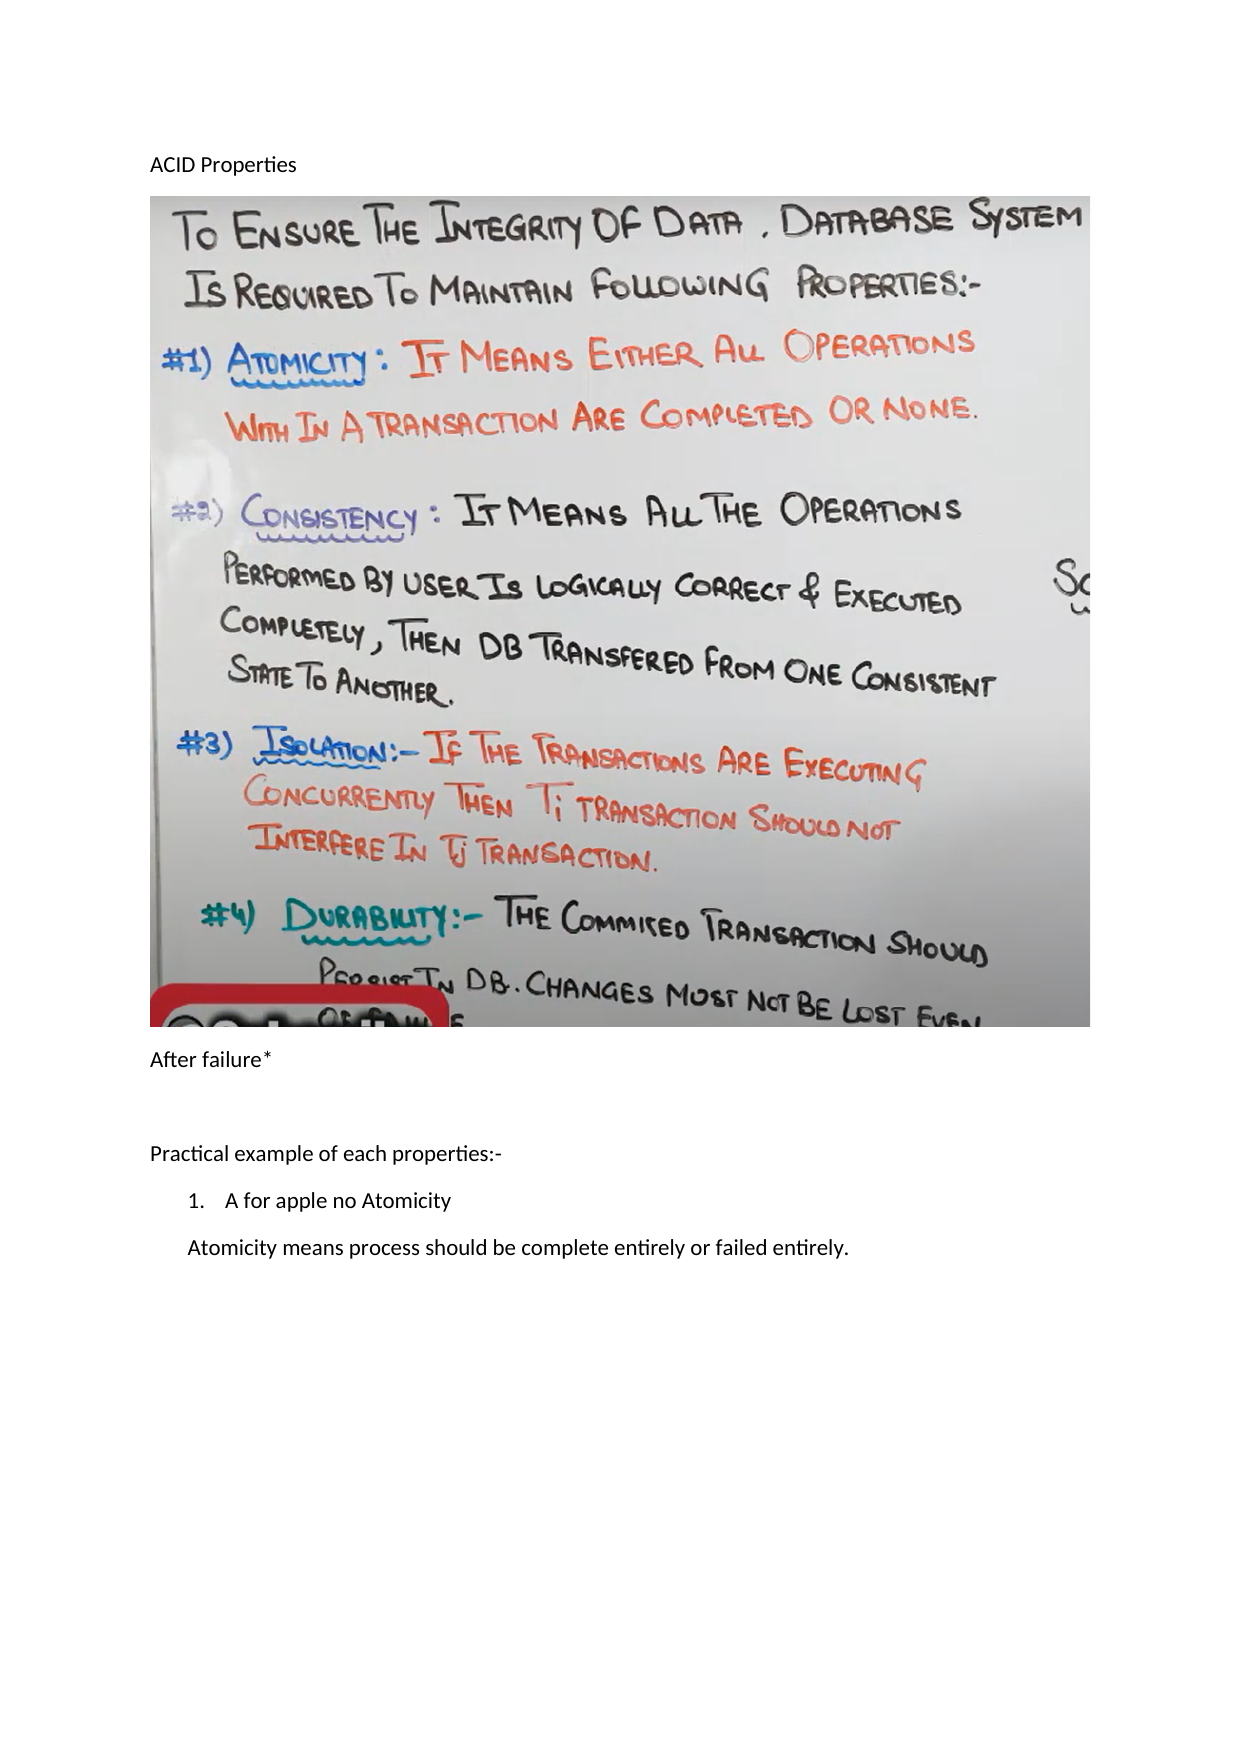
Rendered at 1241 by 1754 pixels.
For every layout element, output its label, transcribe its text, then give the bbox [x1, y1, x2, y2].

list A for apple no Atomicity [187, 1186, 1090, 1214]
text Atomicity means process should be complete entirely or failed entirely. [187, 1233, 1090, 1261]
text Practical example of each properties:- [150, 1139, 1090, 1167]
text After failure* [150, 1046, 1090, 1074]
text ACID Properties [150, 150, 1090, 178]
picture [150, 196, 1091, 1027]
